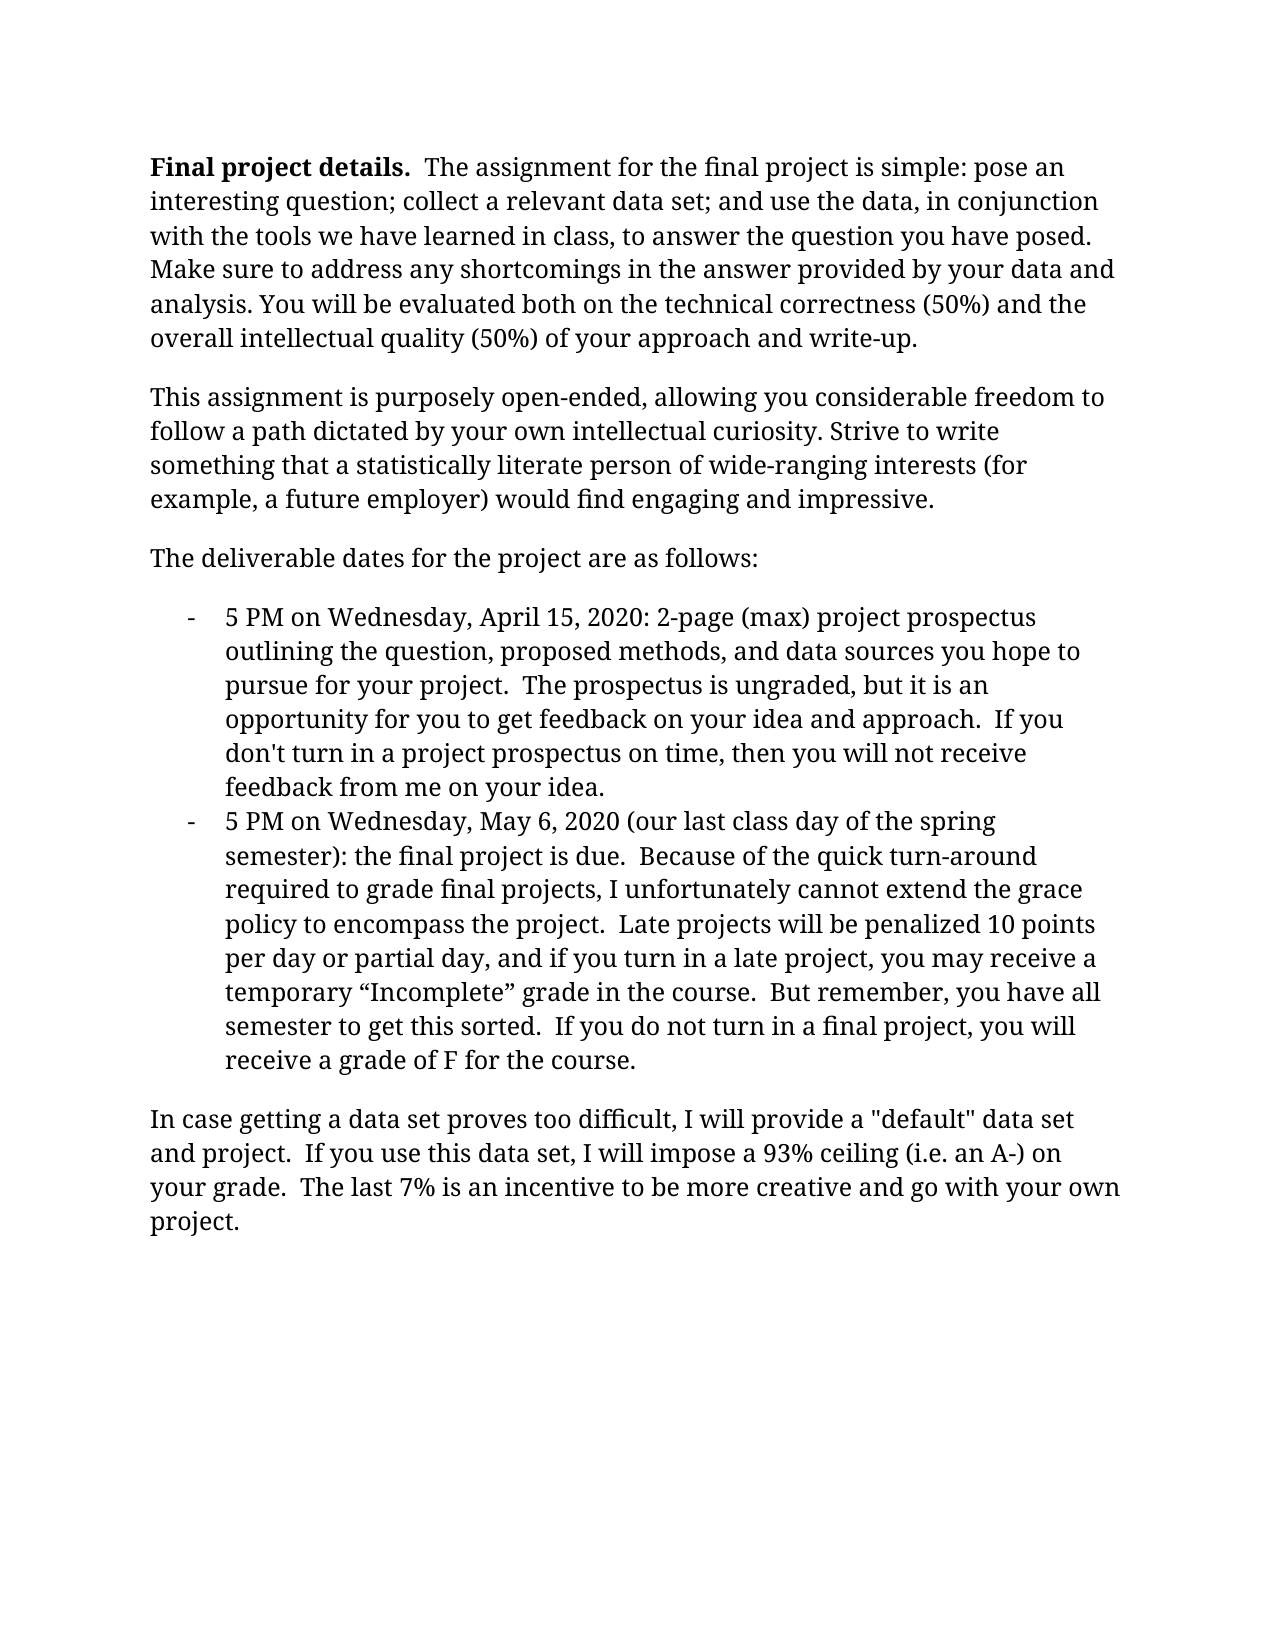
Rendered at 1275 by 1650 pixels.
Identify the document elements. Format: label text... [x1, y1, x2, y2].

text In case getting a data set proves too difficult, I will provide a "default" data set and project. If you use this data set, I will impose a 93% ceiling (i.e. an A-) on your grade. The last 7% is an incentive to be more creative and go with your own project. [150, 1102, 1125, 1238]
text This assignment is purposely open-ended, allowing you considerable freedom to follow a path dictated by your own intellectual curiosity. Strive to write something that a statistically literate person of wide-ranging interests (for example, a future employer) would find engaging and impressive. [150, 379, 1125, 516]
text Final project details. The assignment for the final project is simple: pose an interesting question; collect a relevant data set; and use the data, in conjunction with the tools we have learned in class, to answer the question you have posed. Make sure to address any shortcomings in the answer provided by your data and analysis. You will be evaluated both on the technical correctness (50%) and the overall intellectual quality (50%) of your approach and write-up. [150, 150, 1125, 354]
list 5 PM on Wednesday, May 6, 2020 (our last class day of the spring semester): the final project is due. Because of the quick turn-around required to grade final projects, I unfortunately cannot extend the grace policy to encompass the project. Late projects will be penalized 10 points per day or partial day, and if you turn in a late project, you may receive a temporary “Incomplete” grade in the course. But remember, you have all semester to get this sorted. If you do not turn in a final project, you will receive a grade of F for the course. [187, 804, 1125, 1077]
list 5 PM on Wednesday, April 15, 2020: 2-page (max) project prospectus outlining the question, proposed methods, and data sources you hope to pursue for your project. The prospectus is ungraded, but it is an opportunity for you to get feedback on your idea and approach. If you don't turn in a project prospectus on time, then you will not receive feedback from me on your idea. [187, 600, 1125, 804]
text The deliverable dates for the project are as follows: [150, 541, 1125, 575]
